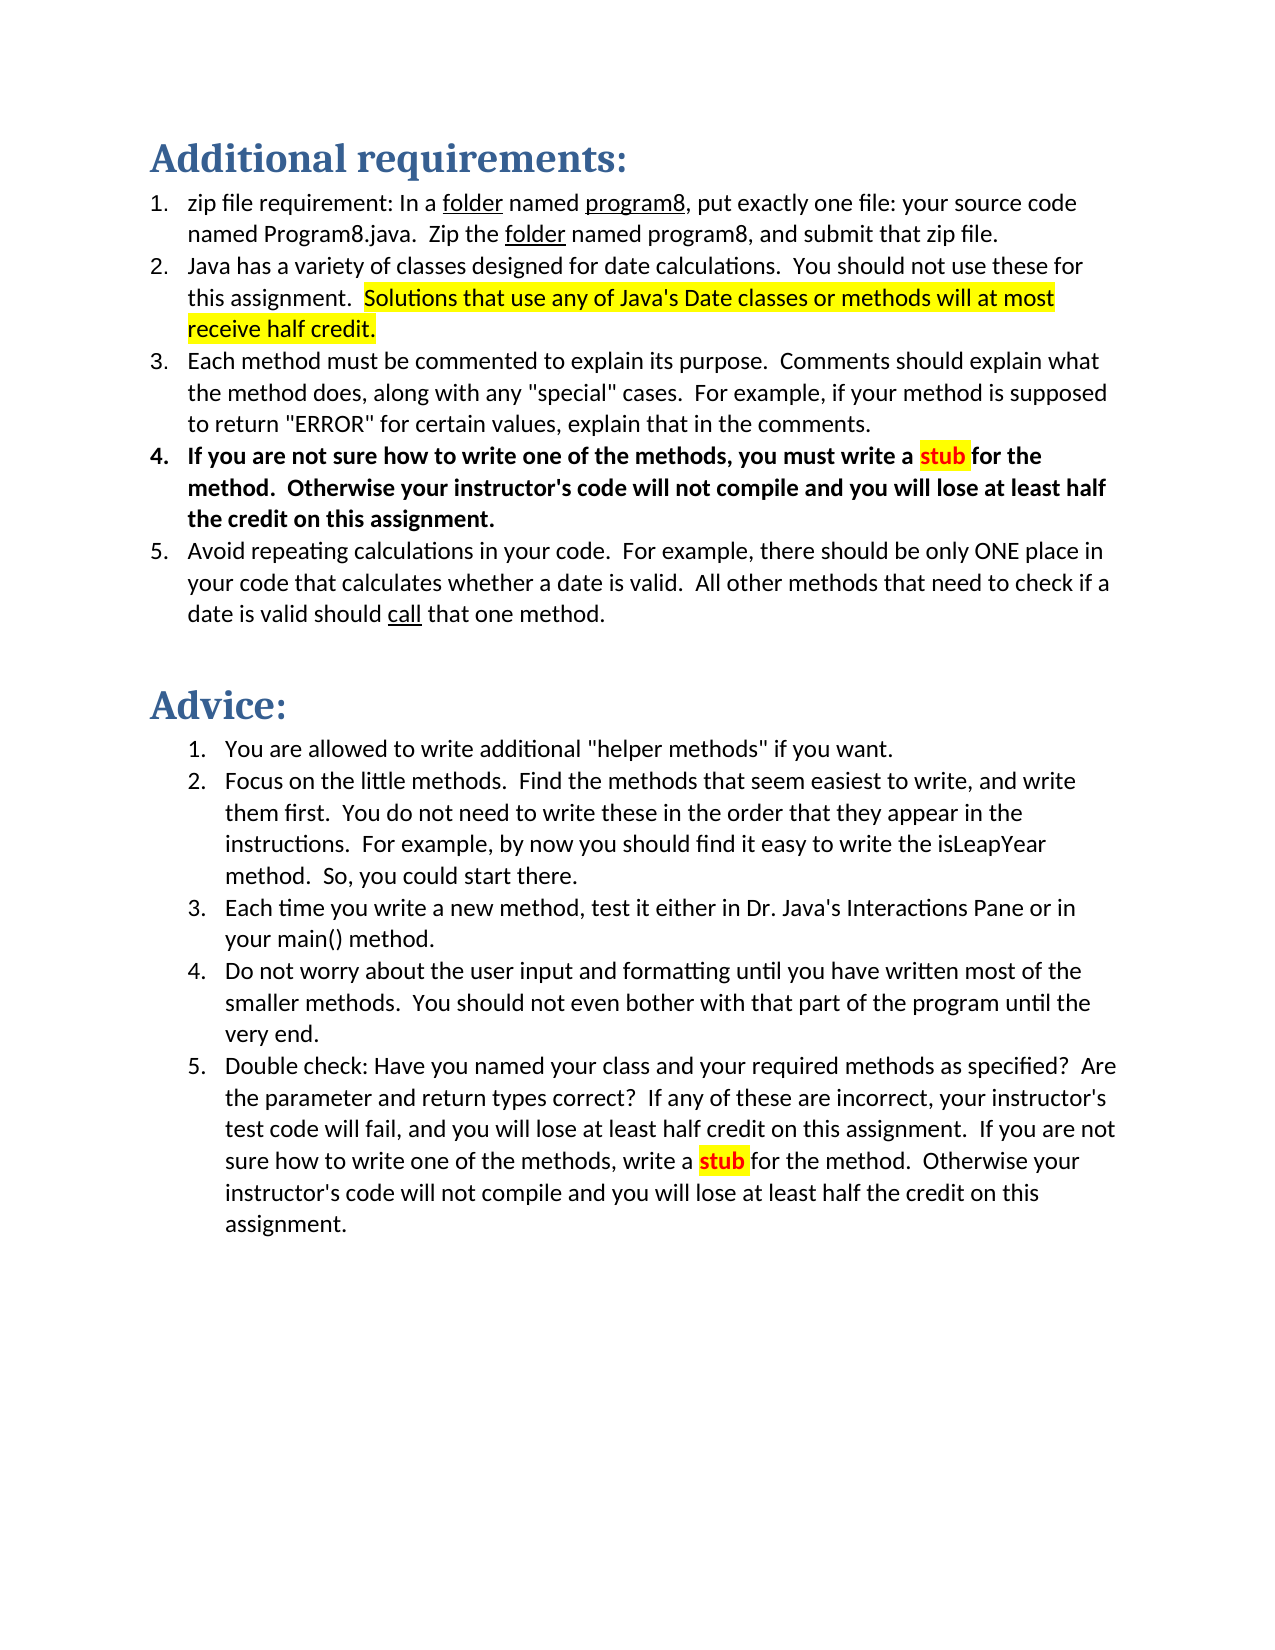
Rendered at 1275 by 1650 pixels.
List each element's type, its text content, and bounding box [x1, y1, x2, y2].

list Avoid repeating calculations in your code. For example, there should be only ONE place in your code that calculates whether a date is valid. All other methods that need to check if a date is valid should call that one method. [150, 535, 1125, 629]
text Additional requirements: [149, 135, 1125, 183]
list Each time you write a new method, test it either in Dr. Java's Interactions Pane or in your main() method. [187, 892, 1125, 954]
list If you are not sure how to write one of the methods, you must write a stub for the method. Otherwise your instructor's code will not compile and you will lose at least half the credit on this assignment. [150, 440, 1125, 534]
list Double check: Have you named your class and your required methods as specified? Are the parameter and return types correct? If any of these are incorrect, your instructor's test code will fail, and you will lose at least half credit on this assignment. If you are not sure how to write one of the methods, write a stub for the method. Otherwise your instructor's code will not compile and you will lose at least half the credit on this assignment. [187, 1050, 1125, 1239]
text Advice: [149, 682, 1125, 729]
list zip file requirement: In a folder named program8, put exactly one file: your source code named Program8.java. Zip the folder named program8, and submit that zip file. [150, 187, 1125, 249]
list Java has a variety of classes designed for date calculations. You should not use these for this assignment. Solutions that use any of Java's Date classes or methods will at most receive half credit. [150, 250, 1125, 344]
list Do not worry about the user input and formatting until you have written most of the smaller methods. You should not even bother with that part of the program until the very end. [187, 955, 1125, 1049]
list You are allowed to write additional "helper methods" if you want. [187, 733, 1125, 764]
list Focus on the little methods. Find the methods that seem easiest to write, and write them first. You do not need to write these in the order that they appear in the instructions. For example, by now you should find it easy to write the isLeapYear method. So, you could start there. [187, 765, 1125, 891]
list Each method must be commented to explain its purpose. Comments should explain what the method does, along with any "special" cases. For example, if your method is supposed to return "ERROR" for certain values, explain that in the comments. [150, 345, 1125, 439]
